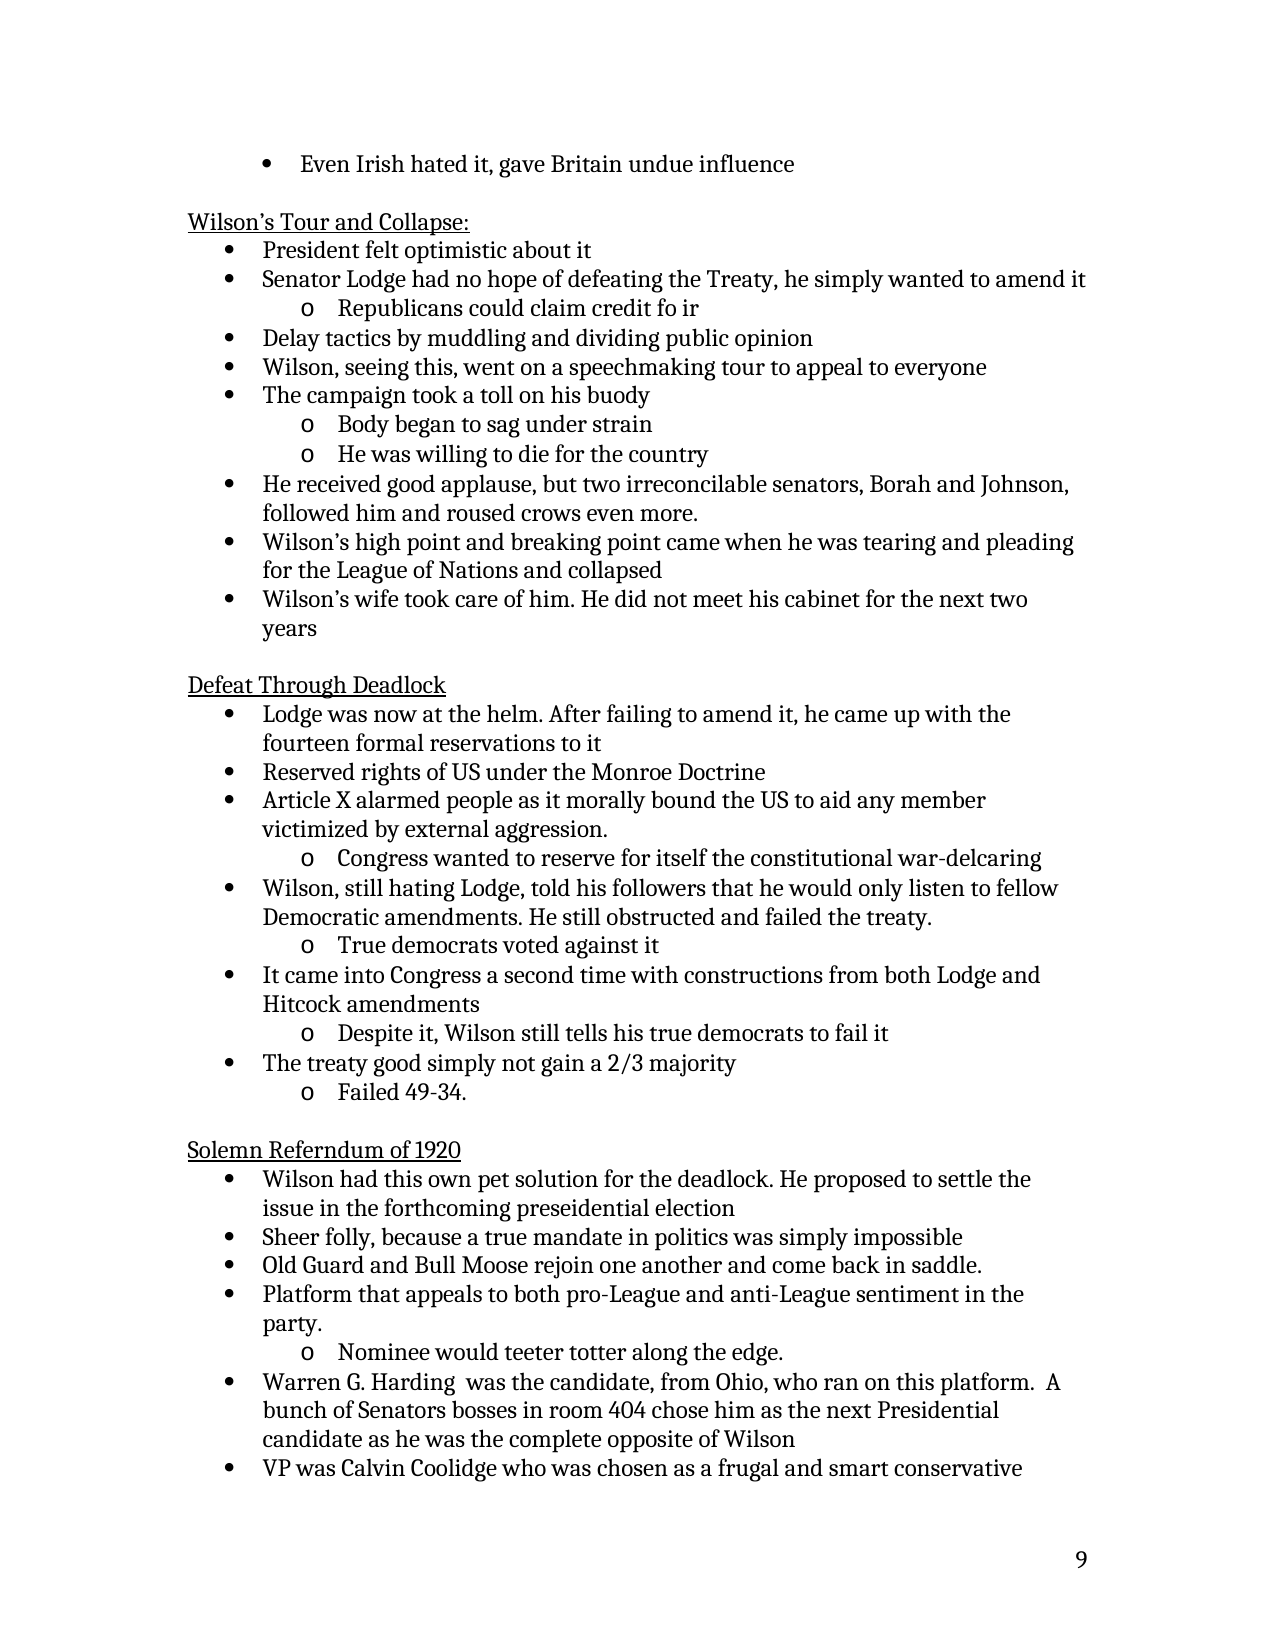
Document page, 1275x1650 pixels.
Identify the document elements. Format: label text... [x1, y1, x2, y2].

list Republicans could claim credit fo ir [300, 294, 1087, 324]
list He was willing to die for the country [300, 440, 1087, 470]
list Lodge was now at the helm. After failing to amend it, he came up with the fourteen formal reservations to it [225, 700, 1087, 757]
list He received good applause, but two irreconcilable senators, Borah and Johnson, followed him and roused crows even more. [225, 470, 1087, 527]
list Warren G. Harding was the candidate, from Ohio, who ran on this platform. A bunch of Senators bosses in room 404 chose him as the next Presidential candidate as he was the complete opposite of Wilson [225, 1367, 1087, 1454]
list Article X alarmed people as it morally bound the US to aid any member victimized by external aggression. [225, 786, 1087, 844]
list Failed 49-34. [300, 1077, 1087, 1107]
text Defeat Through Deadlock [187, 671, 1087, 700]
list Body began to sag under strain [300, 410, 1087, 440]
list Wilson, still hating Lodge, told his followers that he would only listen to fellow Democratic amendments. He still obstructed and failed the treaty. [225, 874, 1087, 931]
text Wilson’s Tour and Collapse: [187, 207, 1087, 236]
list Nominee would teeter totter along the edge. [300, 1337, 1087, 1367]
list The treaty good simply not gain a 2/3 majority [225, 1049, 1087, 1077]
list Reserved rights of US under the Monroe Doctrine [225, 757, 1087, 786]
list It came into Congress a second time with constructions from both Lodge and Hitcock amendments [225, 961, 1087, 1019]
list Sheer folly, because a true mandate in politics was simply impossible [225, 1222, 1087, 1251]
list President felt optimistic about it [225, 236, 1087, 265]
list Congress wanted to reserve for itself the constitutional war-delcaring [300, 844, 1087, 874]
text Solemn Referndum of 1920 [187, 1136, 1087, 1165]
list Even Irish hated it, gave Britain undue influence [262, 150, 1087, 179]
list True democrats voted against it [300, 931, 1087, 961]
list The campaign took a toll on his buody [225, 381, 1087, 410]
list Senator Lodge had no hope of defeating the Treaty, he simply wanted to amend it [225, 265, 1087, 294]
list Wilson had this own pet solution for the deadlock. He proposed to settle the issue in the forthcoming preseidential election [225, 1165, 1087, 1222]
list VP was Calvin Coolidge who was chosen as a frugal and smart conservative [225, 1454, 1087, 1482]
list Wilson’s high point and breaking point came when he was tearing and pleading for the League of Nations and collapsed [225, 527, 1087, 585]
list Despite it, Wilson still tells his true democrats to fail it [300, 1019, 1087, 1049]
list Platform that appeals to both pro-League and anti-League sentiment in the party. [225, 1280, 1087, 1337]
list Delay tactics by muddling and dividing public opinion [225, 324, 1087, 352]
list Wilson, seeing this, went on a speechmaking tour to appeal to everyone [225, 352, 1087, 381]
list Old Guard and Bull Moose rejoin one another and come back in saddle. [225, 1251, 1087, 1280]
list Wilson’s wife took care of him. He did not meet his cabinet for the next two years [225, 585, 1087, 642]
